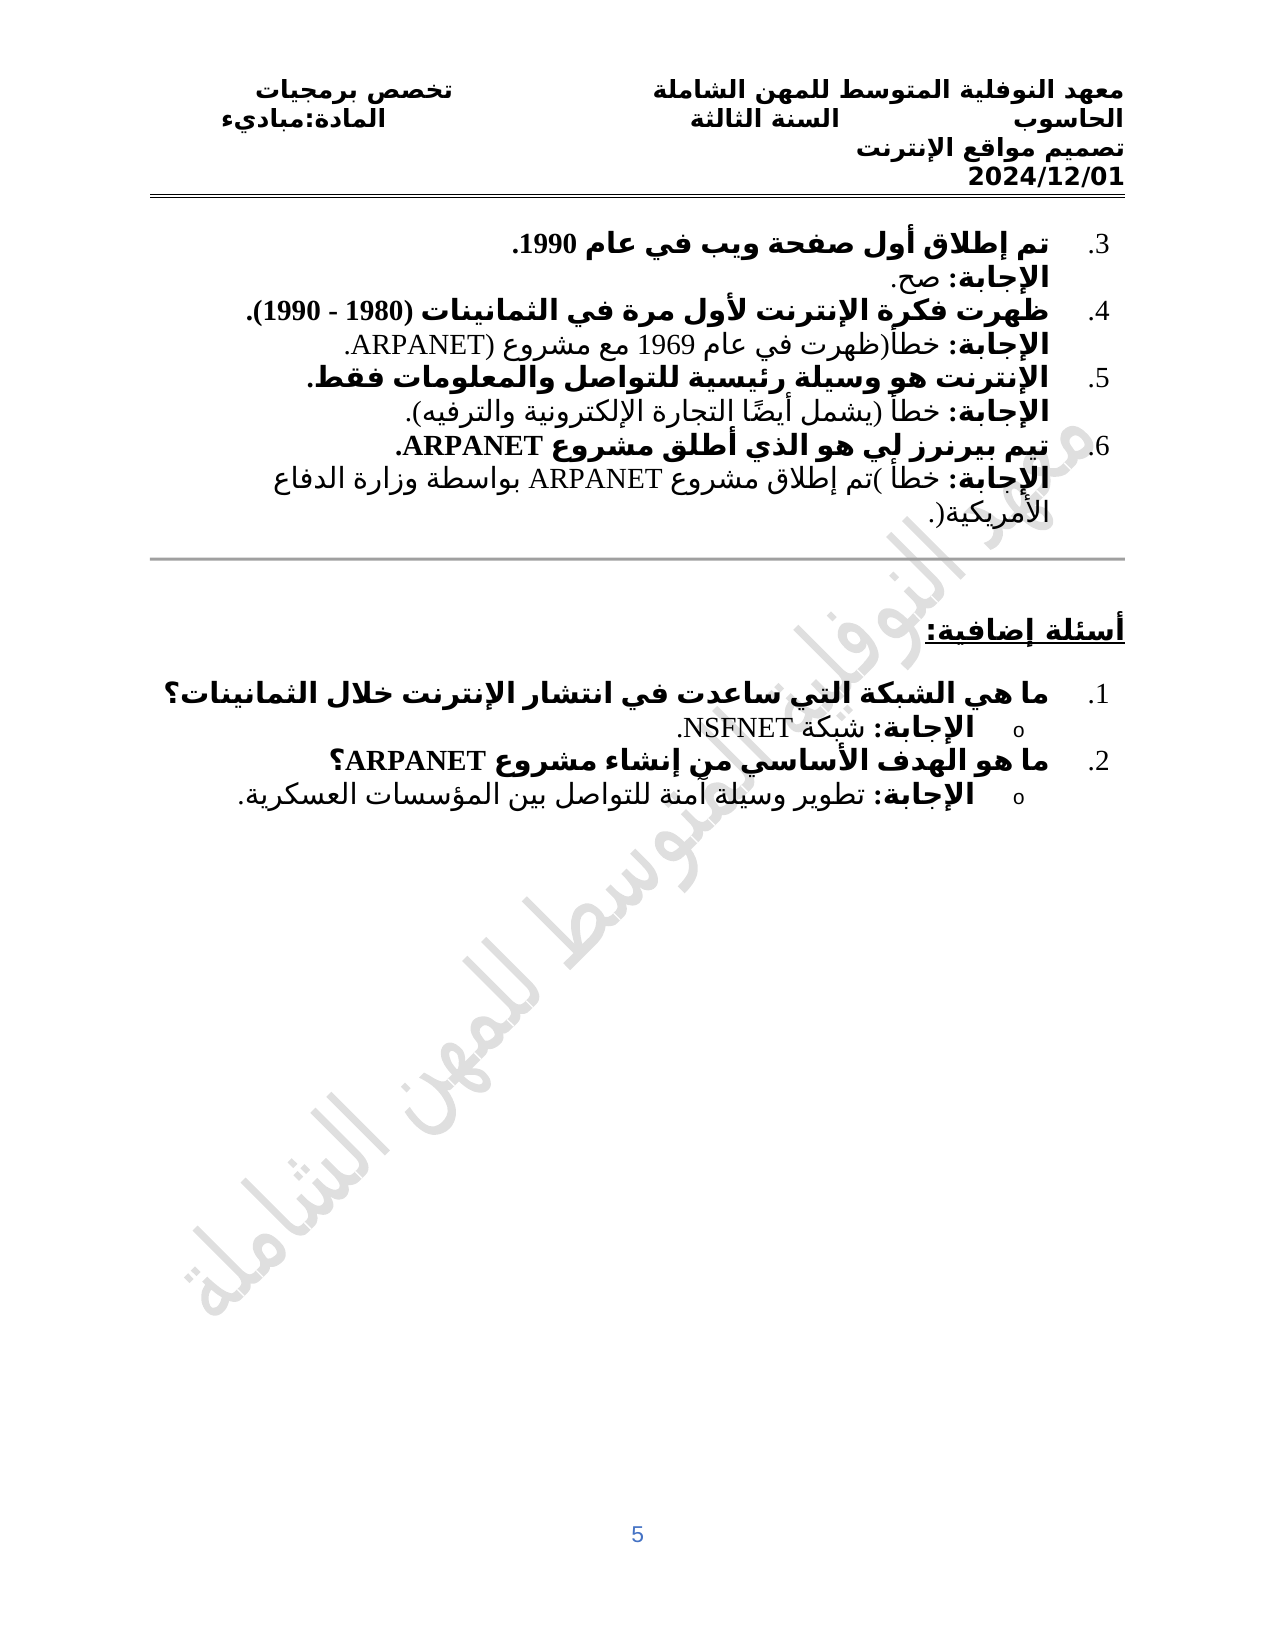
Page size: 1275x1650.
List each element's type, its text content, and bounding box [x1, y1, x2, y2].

list الإنترنت هو وسيلة رئيسية للتواصل والمعلومات فقط. الإجابة: خطأ (يشمل أيضًا التجارة الإلكترونية والترفيه). [150, 361, 1087, 428]
list ما هو الهدف الأساسي من إنشاء مشروع ARPANET؟ [150, 743, 1087, 777]
list الإجابة: شبكة NSFNET. [150, 710, 1012, 743]
list تم إطلاق أول صفحة ويب في عام 1990. الإجابة: صح. [150, 226, 1087, 293]
list ما هي الشبكة التي ساعدت في انتشار الإنترنت خلال الثمانينات؟ [150, 676, 1087, 710]
list الإجابة: تطوير وسيلة آمنة للتواصل بين المؤسسات العسكرية. [150, 777, 1012, 810]
list تيم بيرنرز لي هو الذي أطلق مشروع ARPANET. الإجابة: خطأ )تم إطلاق مشروع ARPANET بواسطة وزارة الدفاع الأمريكية(. [150, 428, 1087, 528]
text أسئلة إضافية: [150, 613, 1125, 647]
list ظهرت فكرة الإنترنت لأول مرة في الثمانينات (1980 - 1990). الإجابة: خطأ(ظهرت في عام 1969 مع مشروع (ARPANET. [150, 293, 1087, 361]
